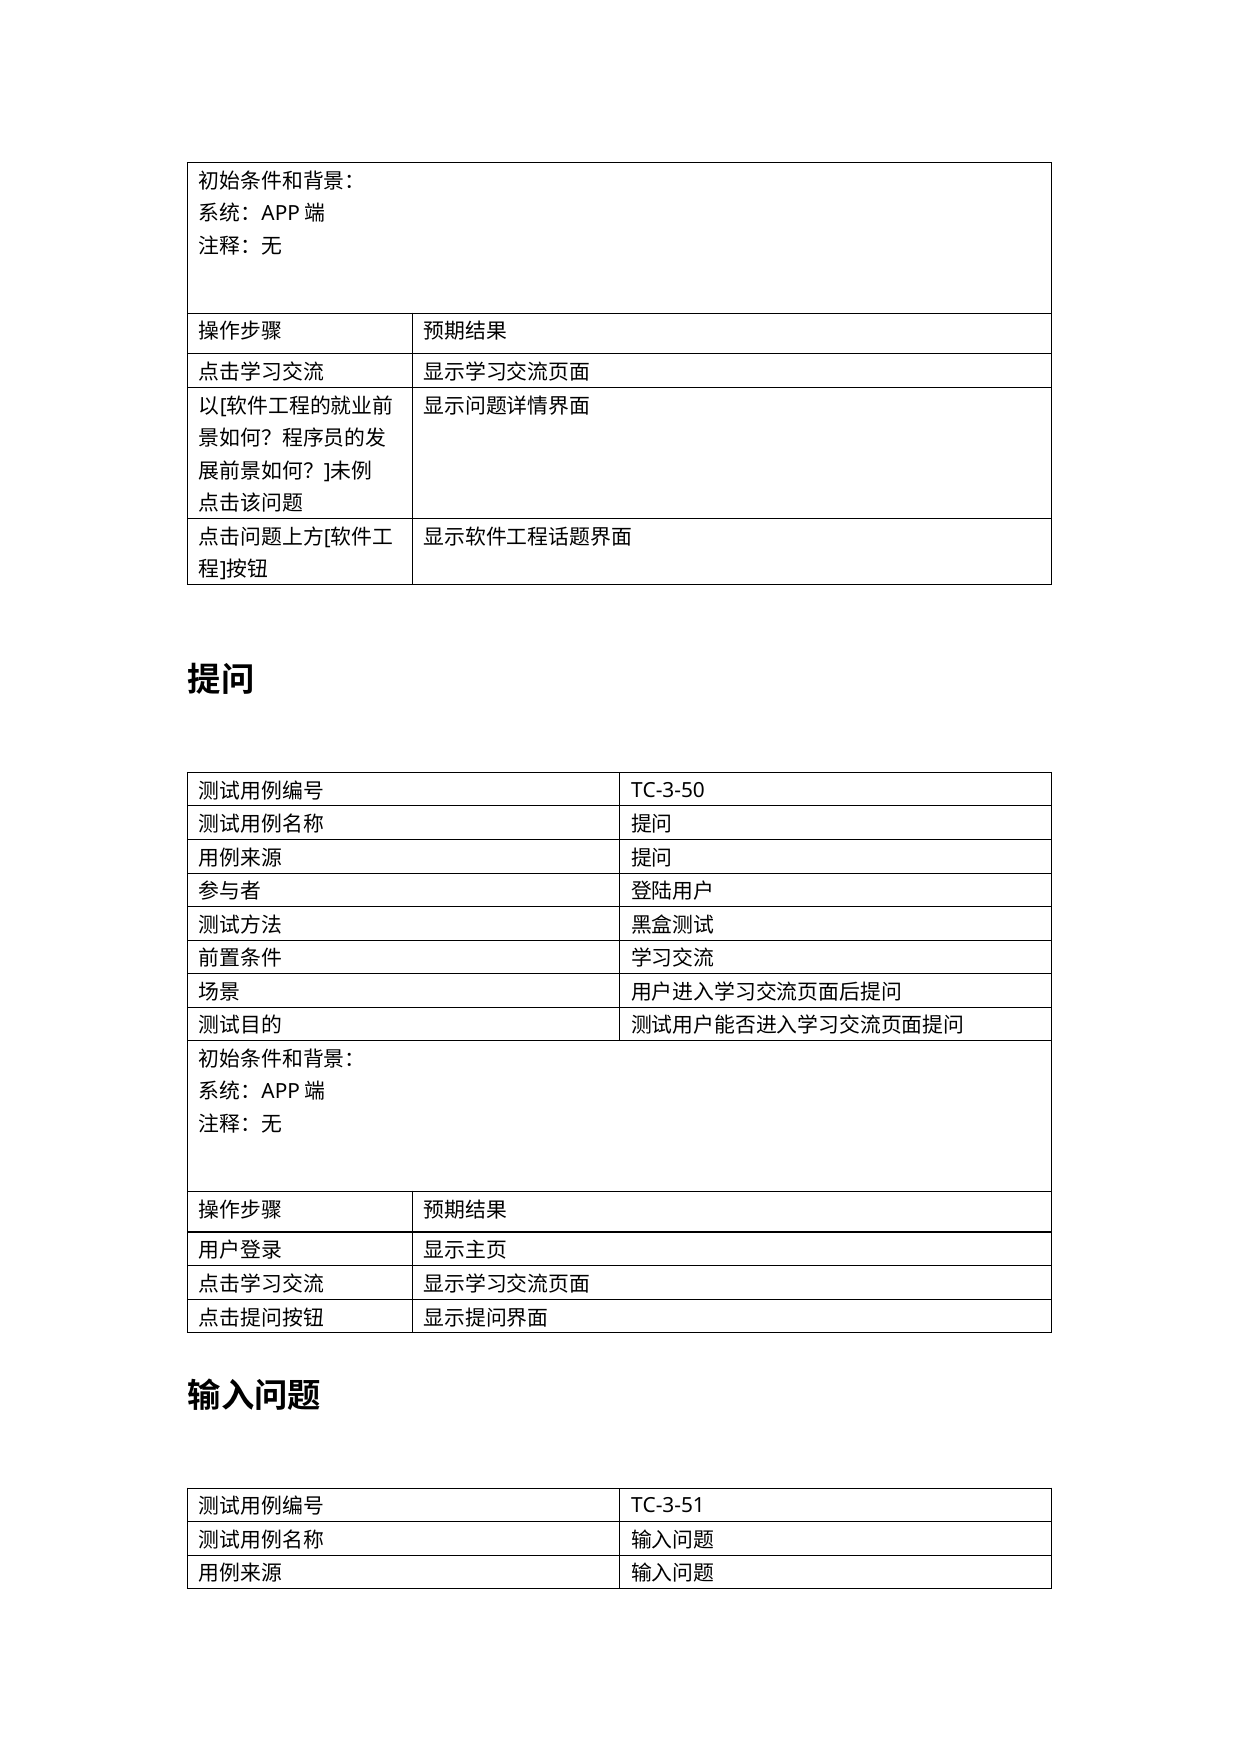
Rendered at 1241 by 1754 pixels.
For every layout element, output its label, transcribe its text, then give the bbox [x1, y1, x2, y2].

table_cell 显示学习交流页面 [413, 1266, 1051, 1298]
table_cell 用例来源 [188, 840, 619, 872]
table_cell 提问 [620, 840, 1051, 872]
table_cell 测试目的 [188, 1008, 619, 1040]
table_cell 用户进入学习交流页面后提问 [620, 974, 1051, 1007]
subtitle 输入问题 [187, 1360, 1053, 1425]
table_cell 点击学习交流 [188, 1266, 412, 1298]
table_cell 操作步骤 [188, 1192, 412, 1231]
table_cell 预期结果 [413, 314, 1051, 353]
table_cell 登陆用户 [620, 874, 1051, 906]
table_cell 输入问题 [620, 1556, 1051, 1588]
table_cell 参与者 [188, 874, 619, 906]
table_cell 点击问题上方[软件工程]按钮 [188, 519, 412, 584]
table_cell 初始条件和背景： 系统：APP端 注释：无 [188, 1041, 1051, 1191]
table_cell 学习交流 [620, 941, 1051, 973]
table_cell 显示学习交流页面 [413, 354, 1051, 387]
table_cell 初始条件和背景： 系统：APP端 注释：无 [188, 163, 1051, 312]
table_cell 测试用例名称 [188, 806, 619, 839]
table_cell 显示主页 [413, 1233, 1051, 1265]
table_cell 预期结果 [413, 1192, 1051, 1231]
table_cell 输入问题 [620, 1522, 1051, 1554]
table_cell 测试用户能否进入学习交流页面提问 [620, 1008, 1051, 1040]
table_header TC-3-51 [620, 1489, 1051, 1521]
table_cell 以[软件工程的就业前景如何？程序员的发展前景如何？]未例 点击该问题 [188, 388, 412, 518]
table_cell 点击提问按钮 [188, 1300, 412, 1332]
table_cell 显示提问界面 [413, 1300, 1051, 1332]
table_cell 点击学习交流 [188, 354, 412, 387]
table_cell 用户登录 [188, 1233, 412, 1265]
table_cell 显示软件工程话题界面 [413, 519, 1051, 584]
table_cell 操作步骤 [188, 314, 412, 353]
table_cell 测试方法 [188, 907, 619, 939]
table_header TC-3-50 [620, 773, 1051, 805]
table_header 测试用例编号 [188, 1489, 619, 1521]
subtitle 提问 [187, 644, 1053, 709]
table_cell 测试用例名称 [188, 1522, 619, 1554]
table_cell 黑盒测试 [620, 907, 1051, 939]
table_cell 提问 [620, 806, 1051, 839]
table_cell 前置条件 [188, 941, 619, 973]
table_cell 场景 [188, 974, 619, 1007]
table_cell 用例来源 [188, 1556, 619, 1588]
table_cell 显示问题详情界面 [413, 388, 1051, 518]
table_header 测试用例编号 [188, 773, 619, 805]
